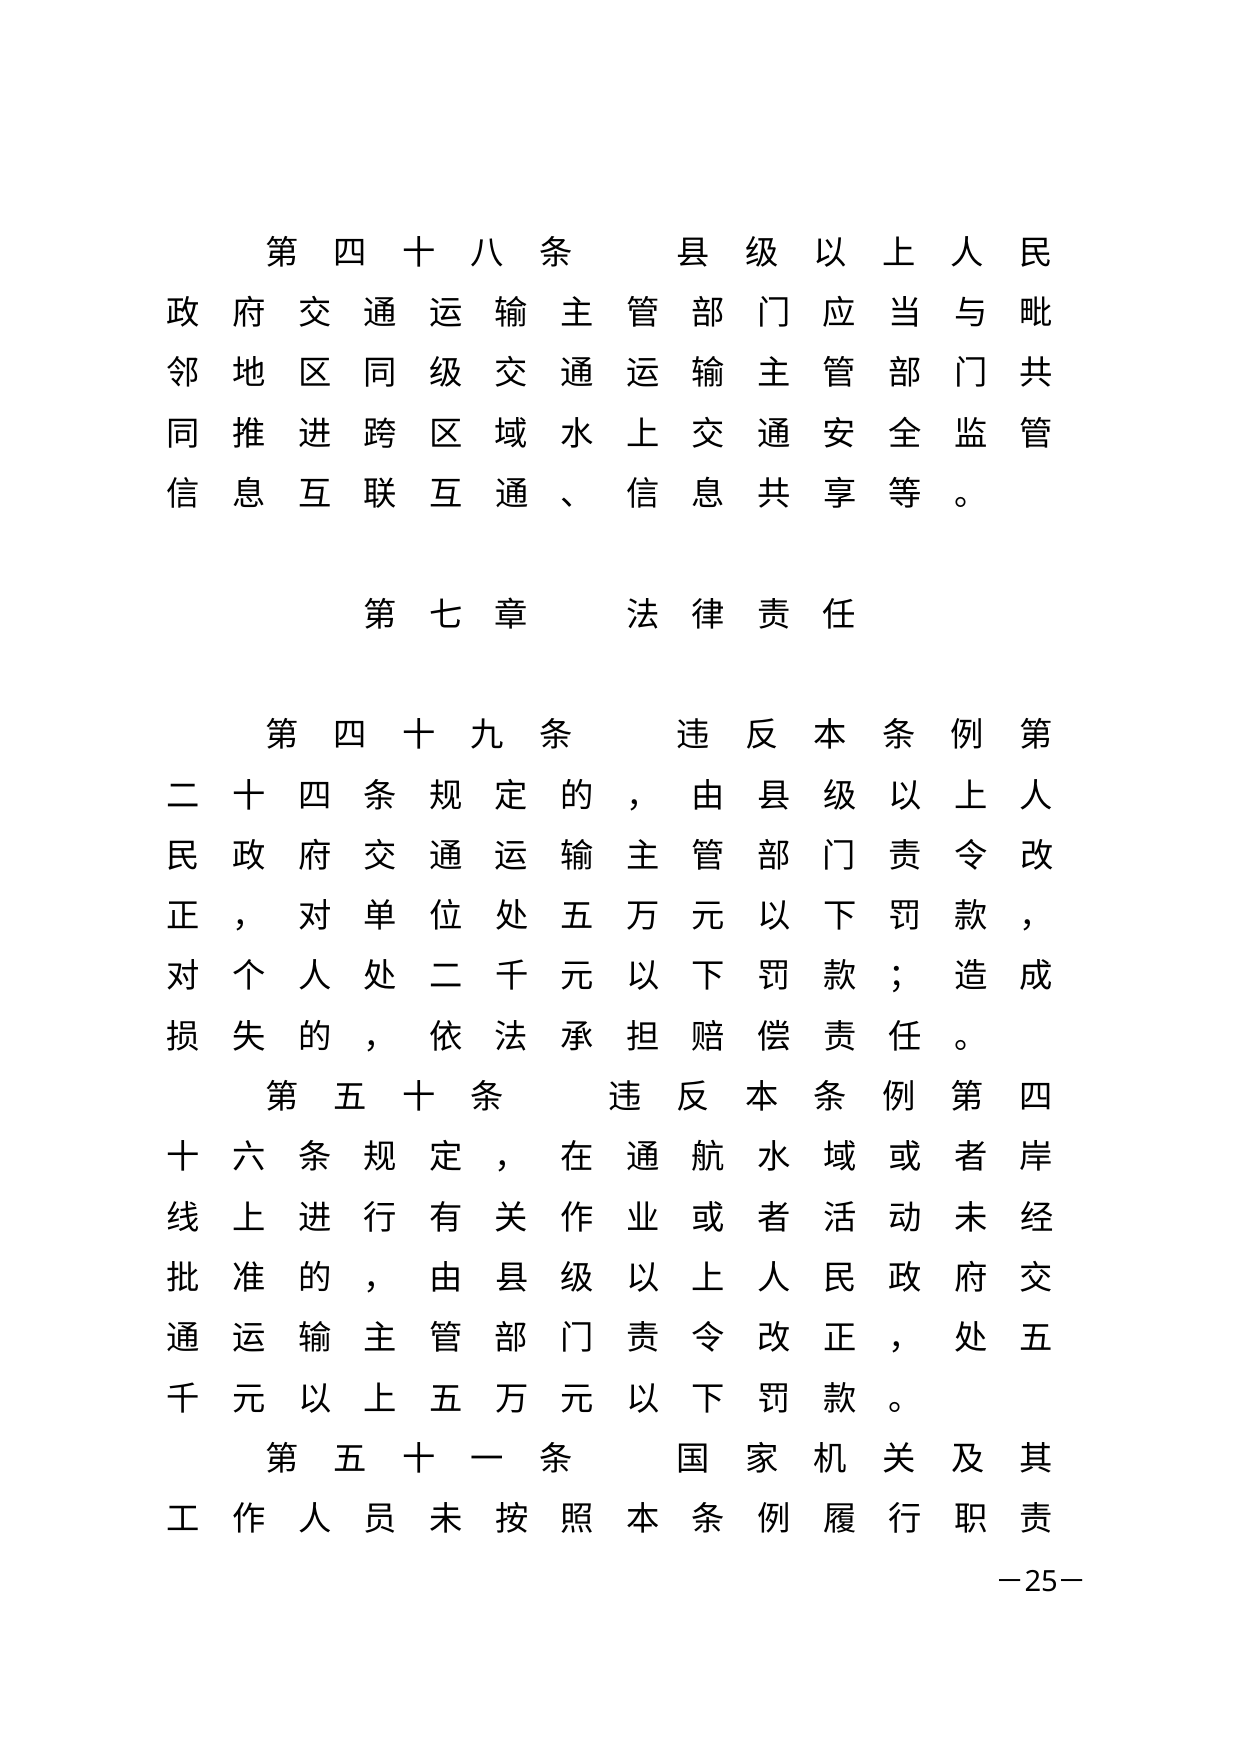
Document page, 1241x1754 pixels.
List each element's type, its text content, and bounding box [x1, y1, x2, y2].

text 第五十条 违反本条例第四十六条规定，在通航水域或者岸线上进行有关作业或者活动未经批准的，由县级以上人民政府交通运输主管部门责令改正，处五千元以上五万元以下罚款。 [167, 1064, 1085, 1426]
text 第四十八条 县级以上人民政府交通运输主管部门应当与毗邻地区同级交通运输主管部门共同推进跨区域水上交通安全监管信息互联互通、信息共享等。 [167, 219, 1085, 521]
text 第五十一条 国家机关及其工作人员未按照本条例履行职责或者有其他滥用职权、玩忽职守、徇私舞弊行为，尚不构成犯罪的，对直接负责的主管人员和其他直接责任人员依法给予处分。 [167, 1426, 1085, 1546]
text 第四十九条 违反本条例第二十四条规定的，由县级以上人民政府交通运输主管部门责令改正，对单位处五万元以下罚款，对个人处二千元以下罚款；造成损失的，依法承担赔偿责任。 [167, 702, 1085, 1064]
text 第七章 法律责任 [167, 581, 1085, 642]
